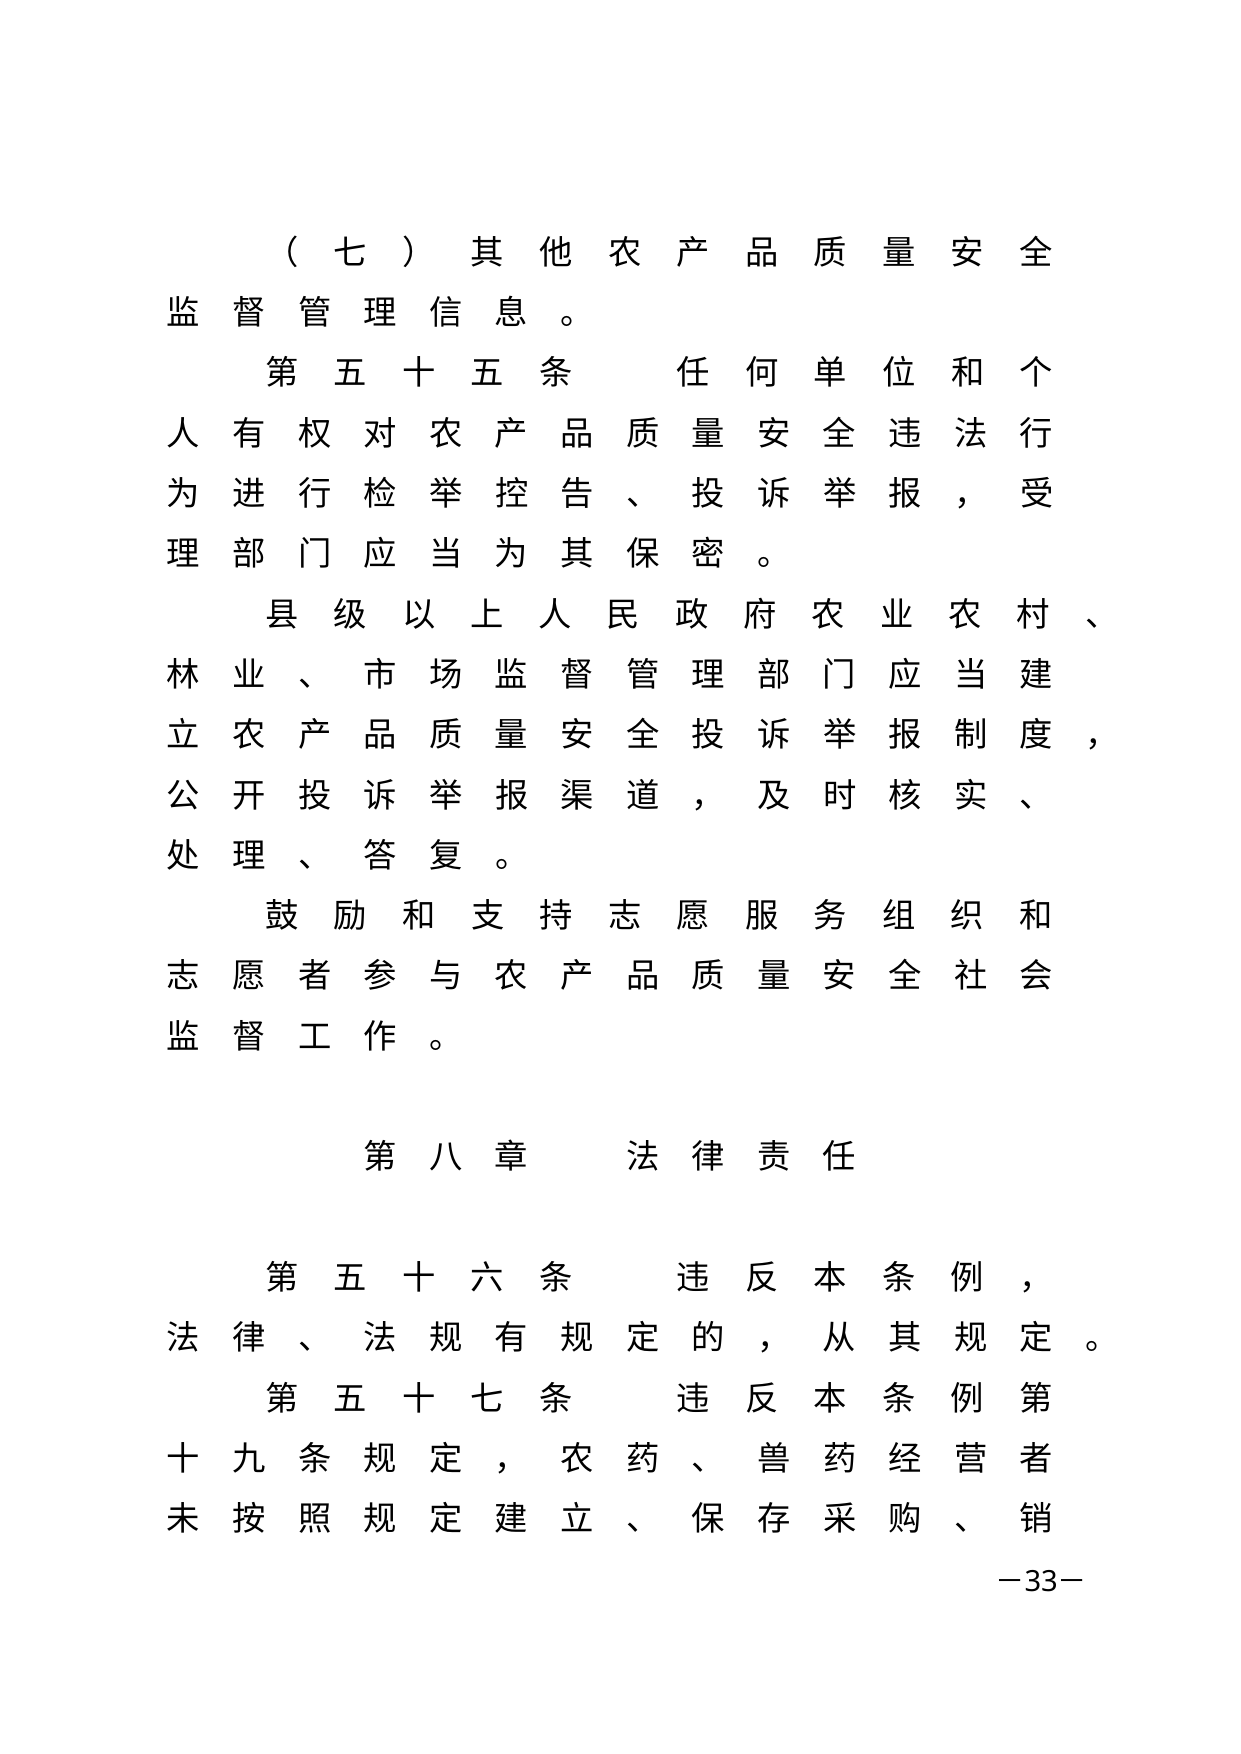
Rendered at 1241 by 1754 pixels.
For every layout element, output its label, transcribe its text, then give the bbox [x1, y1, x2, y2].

text （七）其他农产品质量安全监督管理信息。 [167, 219, 1085, 340]
text 第八章 法律责任 [167, 1124, 1085, 1184]
text 县级以上人民政府农业农村、林业、市场监督管理部门应当建立农产品质量安全投诉举报制度，公开投诉举报渠道，及时核实、处理、答复。 [167, 581, 1085, 883]
text 第五十五条 任何单位和个人有权对农产品质量安全违法行为进行检举控告、投诉举报，受理部门应当为其保密。 [167, 340, 1085, 581]
text 鼓励和支持志愿服务组织和志愿者参与农产品质量安全社会监督工作。 [167, 883, 1085, 1064]
text 第五十六条 违反本条例，法律、法规有规定的，从其规定。 [167, 1245, 1085, 1365]
